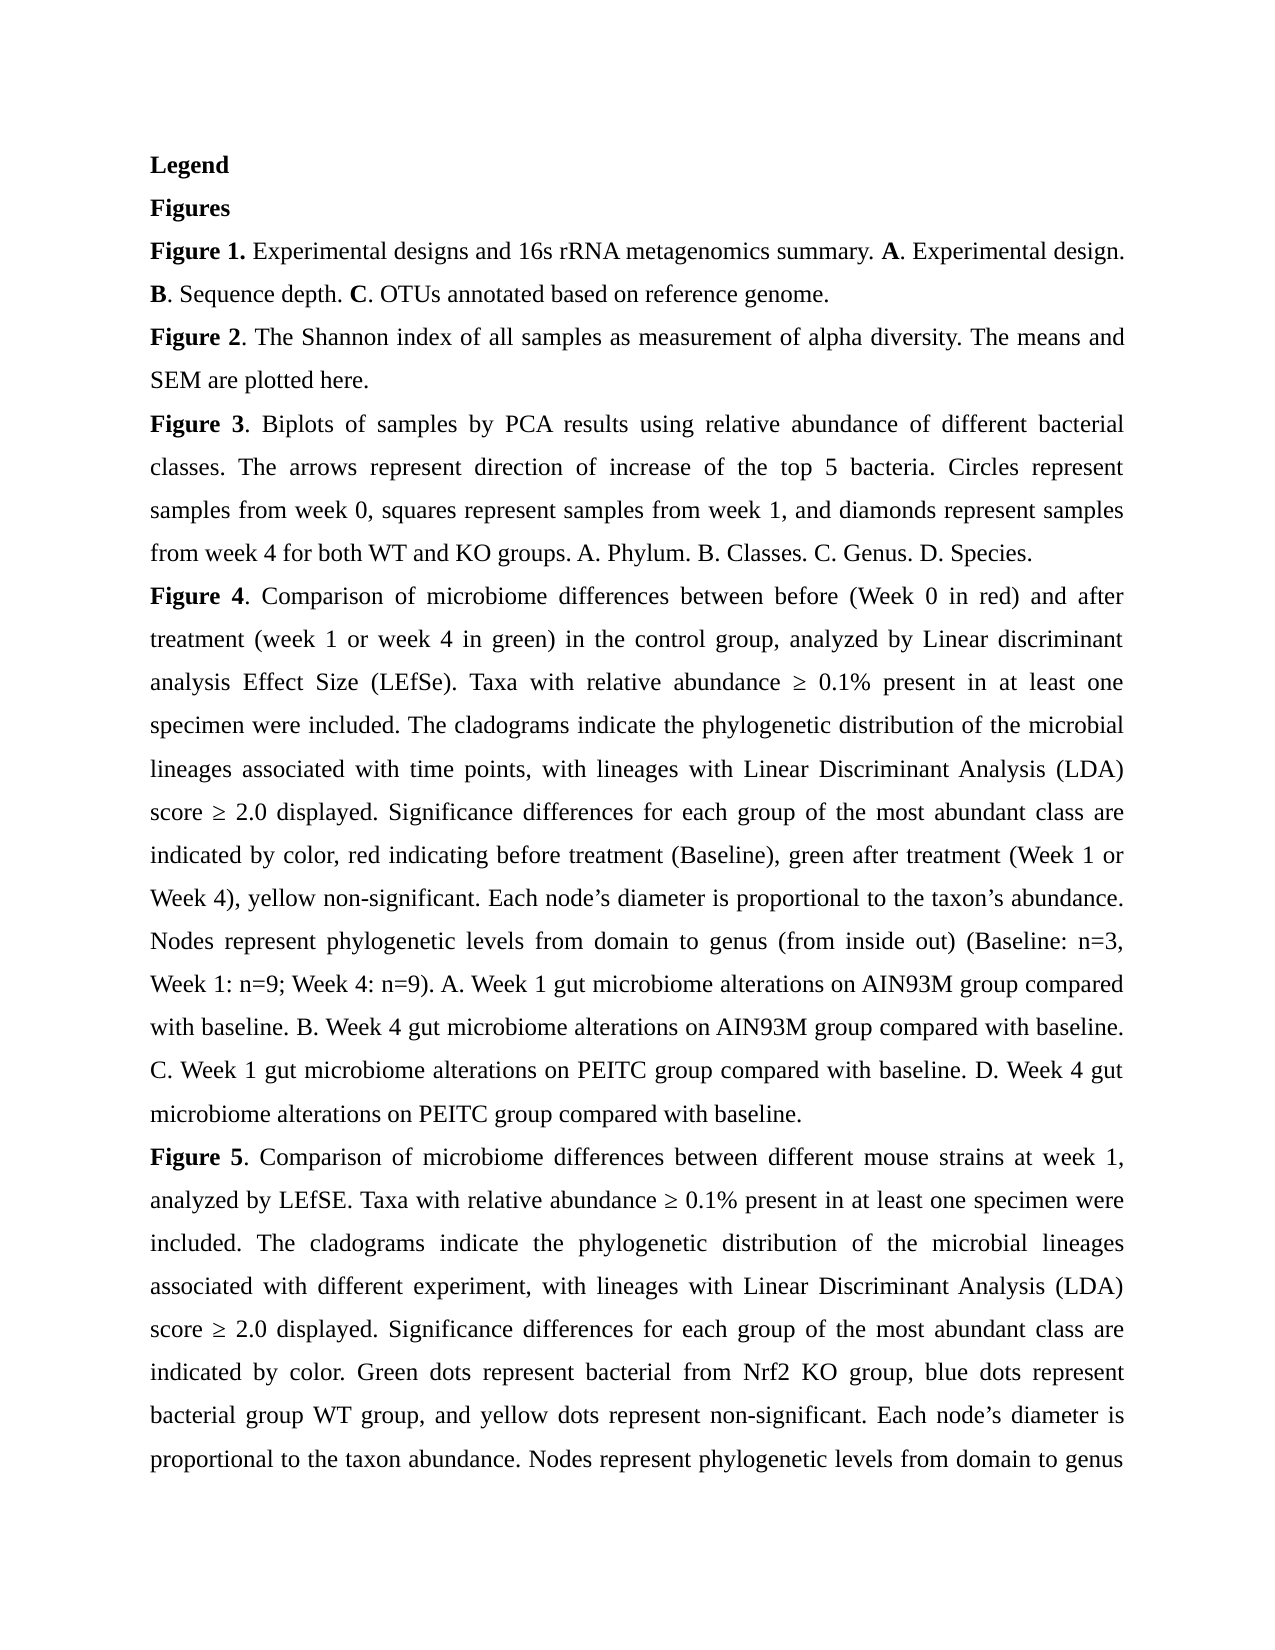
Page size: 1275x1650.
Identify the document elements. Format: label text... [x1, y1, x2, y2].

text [150, 1142, 1125, 1472]
text Figure 4. Comparison of microbiome differences between before (Week 0 in red) and after treatment (week 1 or week 4 in green) in the control group, analyzed by Linear discriminant analysis Effect Size (LEfSe). Taxa with relative abundance ≥ 0.1% present in at least one specimen were included. The cladograms indicate the phylogenetic distribution of the microbial lineages associated with time points, with lineages with Linear Discriminant Analysis (LDA) score ≥ 2.0 displayed. Significance differences for each group of the most abundant class are indicated by color, red indicating before treatment (Baseline), green after treatment (Week 1 or Week 4), yellow non-significant. Each node’s diameter is proportional to the taxon’s abundance. Nodes represent phylogenetic levels from domain to genus (from inside out) (Baseline: n=3, Week 1: n=9; Week 4: n=9). A. Week 1 gut microbiome alterations on AIN93M group compared with baseline. B. Week 4 gut microbiome alterations on AIN93M group compared with baseline. C. Week 1 gut microbiome alterations on PEITC group compared with baseline. D. Week 4 gut microbiome alterations on PEITC group compared with baseline. [150, 581, 1125, 1127]
text Figure 1. Experimental designs and 16s rRNA metagenomics summary. A. Experimental design. B. Sequence depth. C. OTUs annotated based on reference genome. [150, 236, 1125, 308]
text Figures [150, 193, 1125, 222]
text Figure 3. Biplots of samples by PCA results using relative abundance of different bacterial classes. The arrows represent direction of increase of the top 5 bacteria. Circles represent samples from week 0, squares represent samples from week 1, and diamonds represent samples from week 4 for both WT and KO groups. A. Phylum. B. Classes. C. Genus. D. Species. [150, 409, 1125, 567]
text Legend [150, 150, 1125, 179]
text Figure 2. The Shannon index of all samples as measurement of alpha diversity. The means and SEM are plotted here. [150, 322, 1125, 394]
